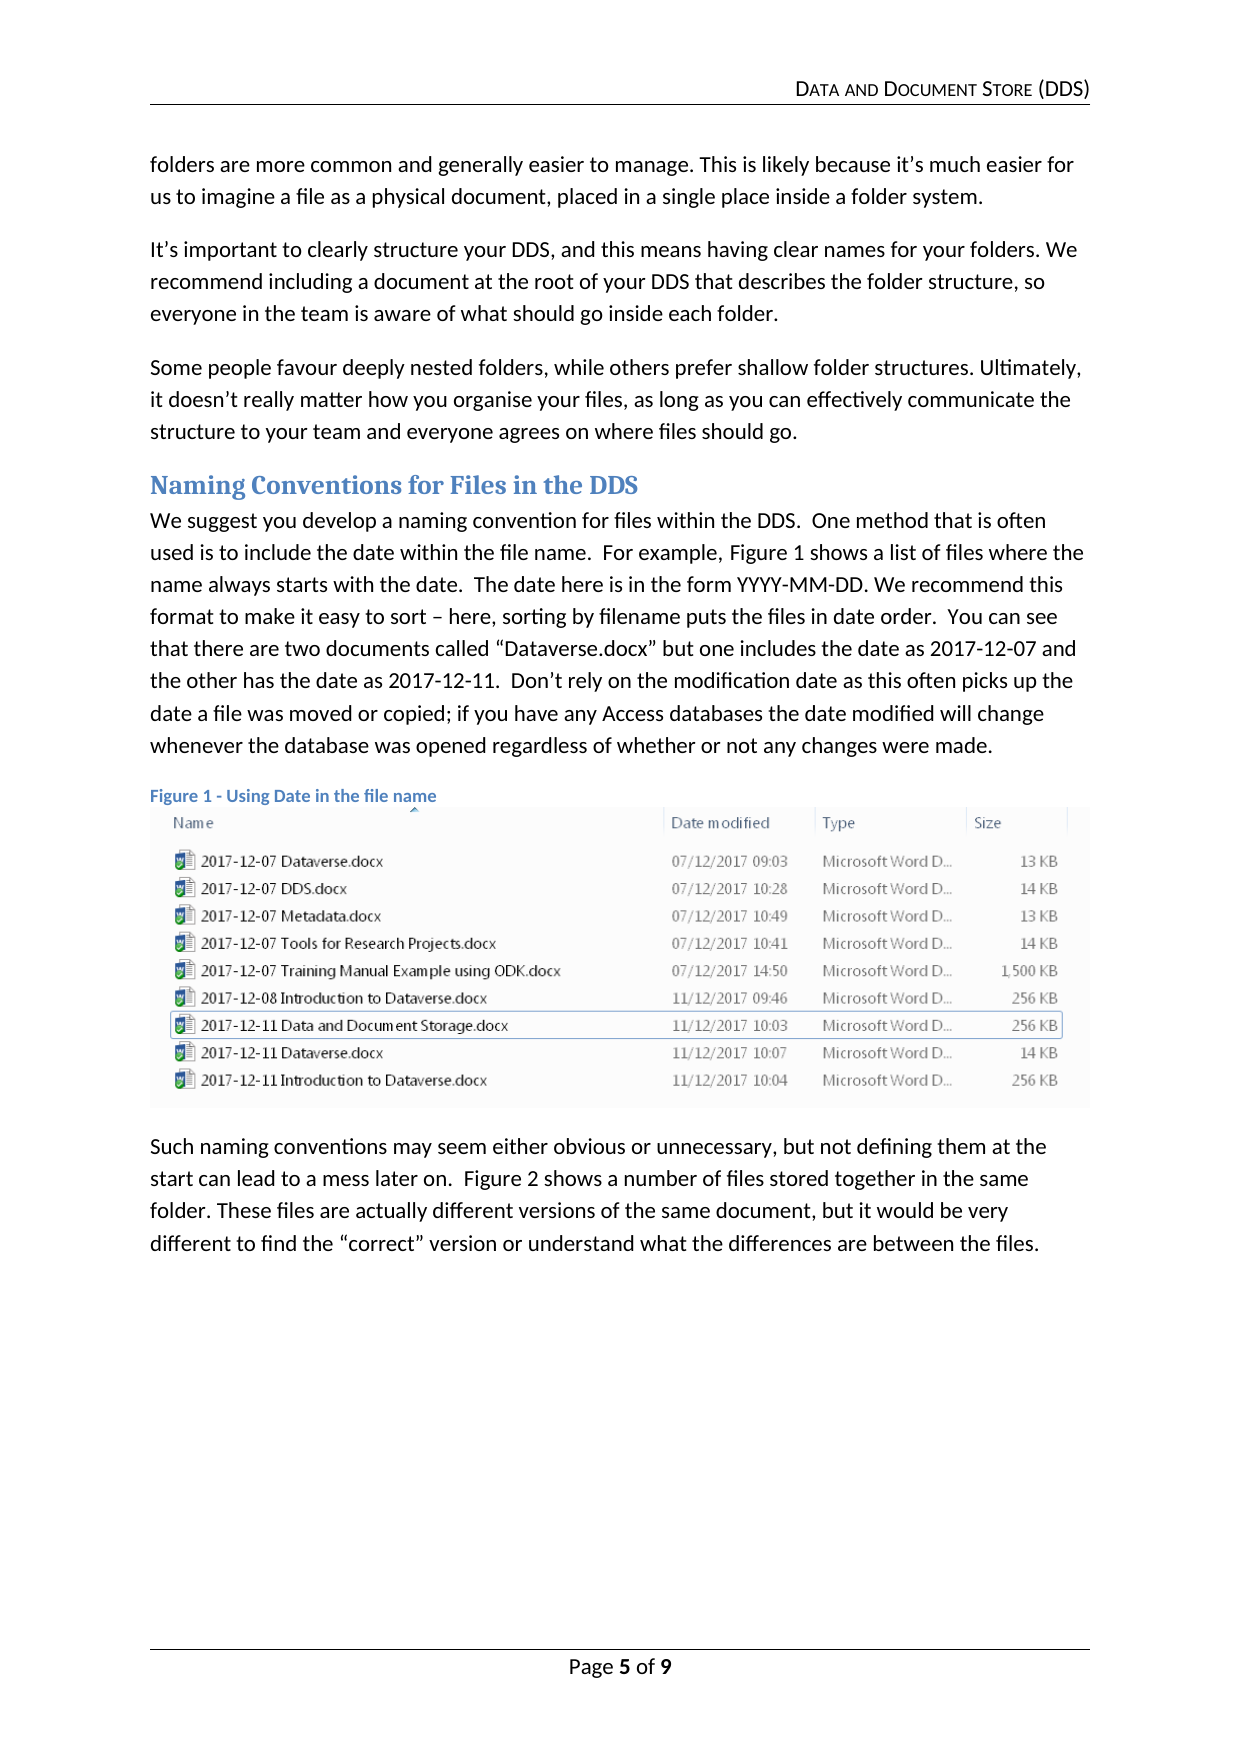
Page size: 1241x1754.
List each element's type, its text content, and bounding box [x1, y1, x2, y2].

picture [150, 807, 1091, 1108]
text Figure 1 - Using Date in the file name [150, 784, 1090, 807]
text Some people favour deeply nested folders, while others prefer shallow folder structures. Ultimately, it doesn’t really matter how you organise your files, as long as you can effectively communicate the structure to your team and everyone agrees on where files should go. [150, 353, 1090, 445]
subtitle Naming Conventions for Files in the DDS [150, 470, 1090, 501]
text Such naming conventions may seem either obvious or unnecessary, but not defining them at the start can lead to a mess later on. Figure 2 shows a number of files stored together in the same folder. These files are actually different versions of the same document, but it would be very different to find the “correct” version or understand what the differences are between the files. [150, 1132, 1090, 1257]
text It’s important to clearly structure your DDS, and this means having clear names for your folders. We recommend including a document at the root of your DDS that describes the folder structure, so everyone in the team is aware of what should go inside each folder. [150, 235, 1090, 328]
text We suggest you develop a naming convention for files within the DDS. One method that is often used is to include the date within the file name. For example, Figure 1 shows a list of files where the name always starts with the date. The date here is in the form YYYY-MM-DD. We recommend this format to make it easy to sort – here, sorting by filename puts the files in date order. You can see that there are two documents called “Dataverse.docx” but one includes the date as 2017-12-07 and the other has the date as 2017-12-11. Don’t rely on the modification date as this often picks up the date a file was moved or copied; if you have any Access databases the date modified will change whenever the database was opened regardless of whether or not any changes were made. [150, 506, 1090, 759]
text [150, 150, 1090, 210]
